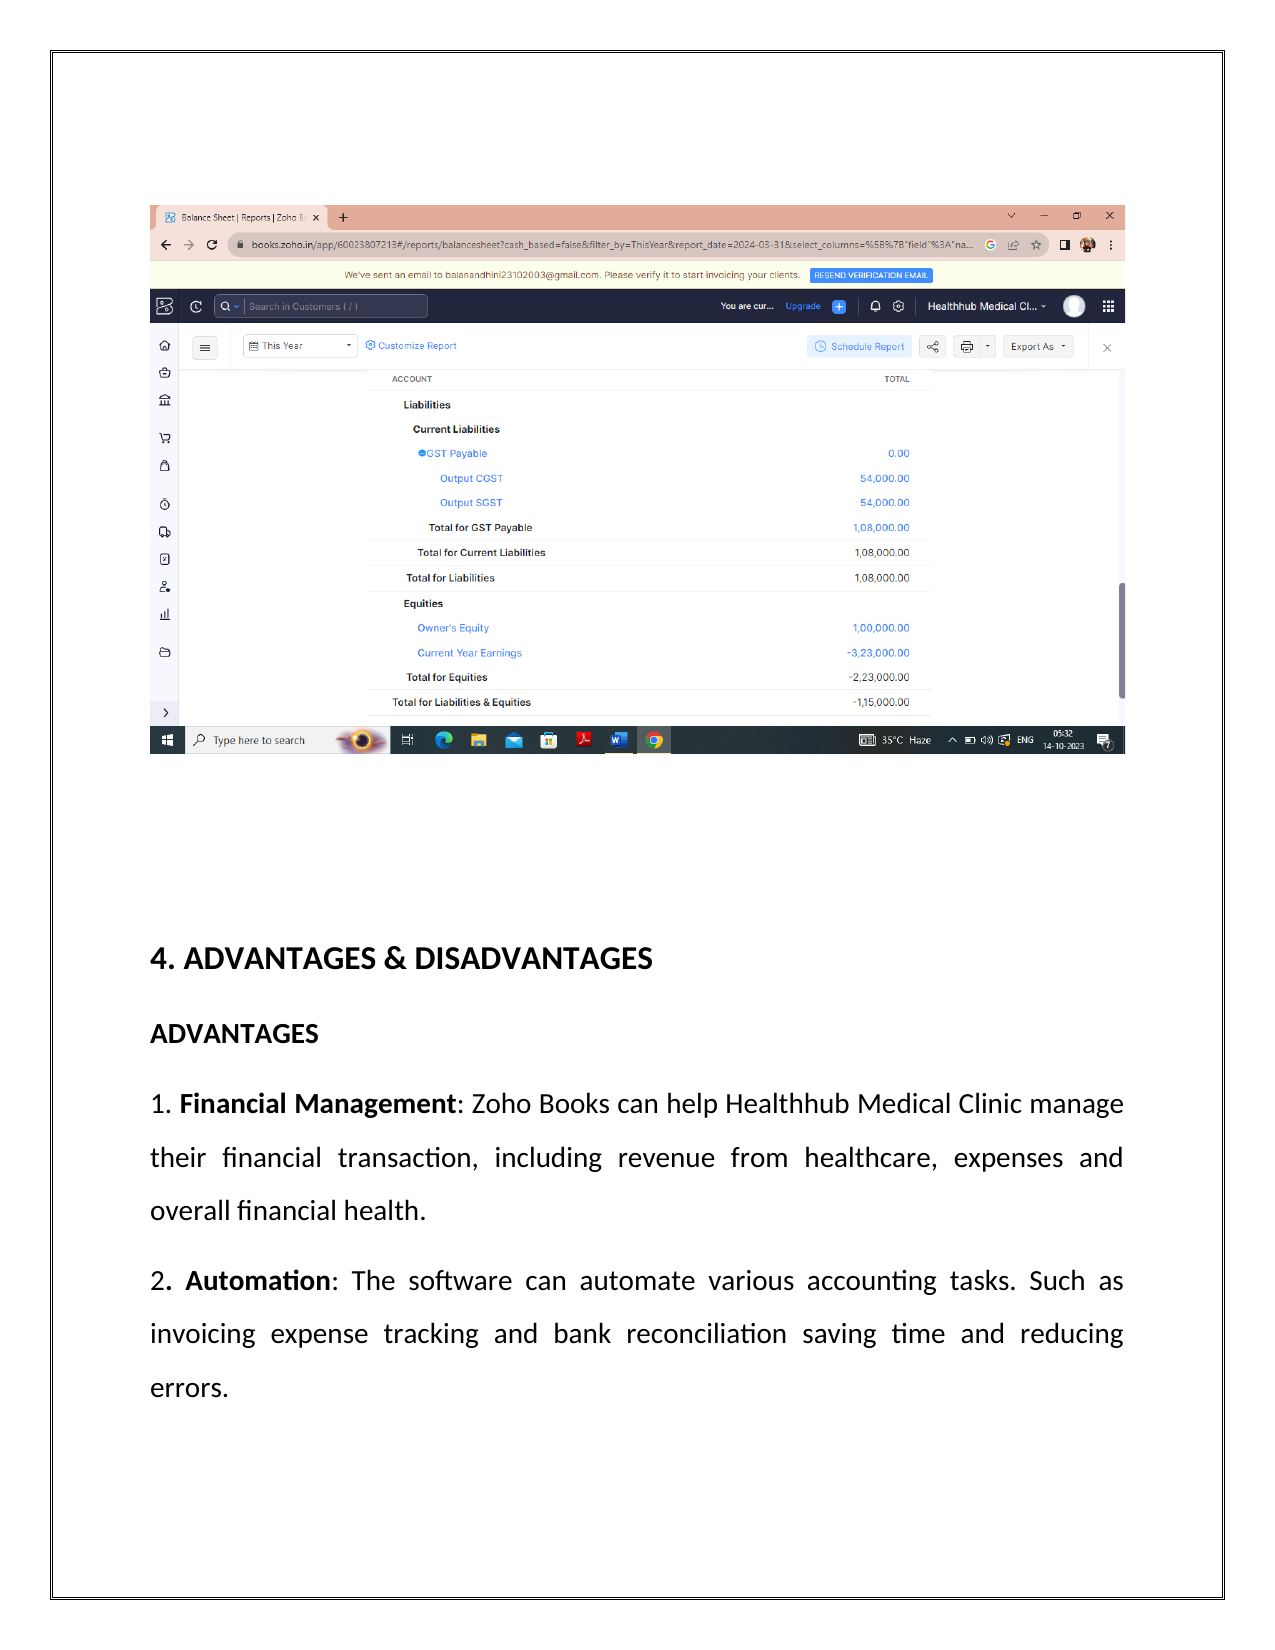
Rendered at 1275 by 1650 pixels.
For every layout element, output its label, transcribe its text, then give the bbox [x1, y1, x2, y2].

text 1. Financial Management: Zoho Books can help Healthhub Medical Clinic manage their financial transaction, including revenue from healthcare, expenses and overall financial health. [150, 1085, 1125, 1228]
text 4. ADVANTAGES & DISADVANTAGES [150, 937, 1125, 978]
text ADVANTAGES [150, 1015, 1125, 1051]
text 2. Automation: The software can automate various accounting tasks. Such as invoicing expense tracking and bank reconciliation saving time and reducing errors. [150, 1262, 1125, 1405]
picture [150, 205, 1125, 754]
